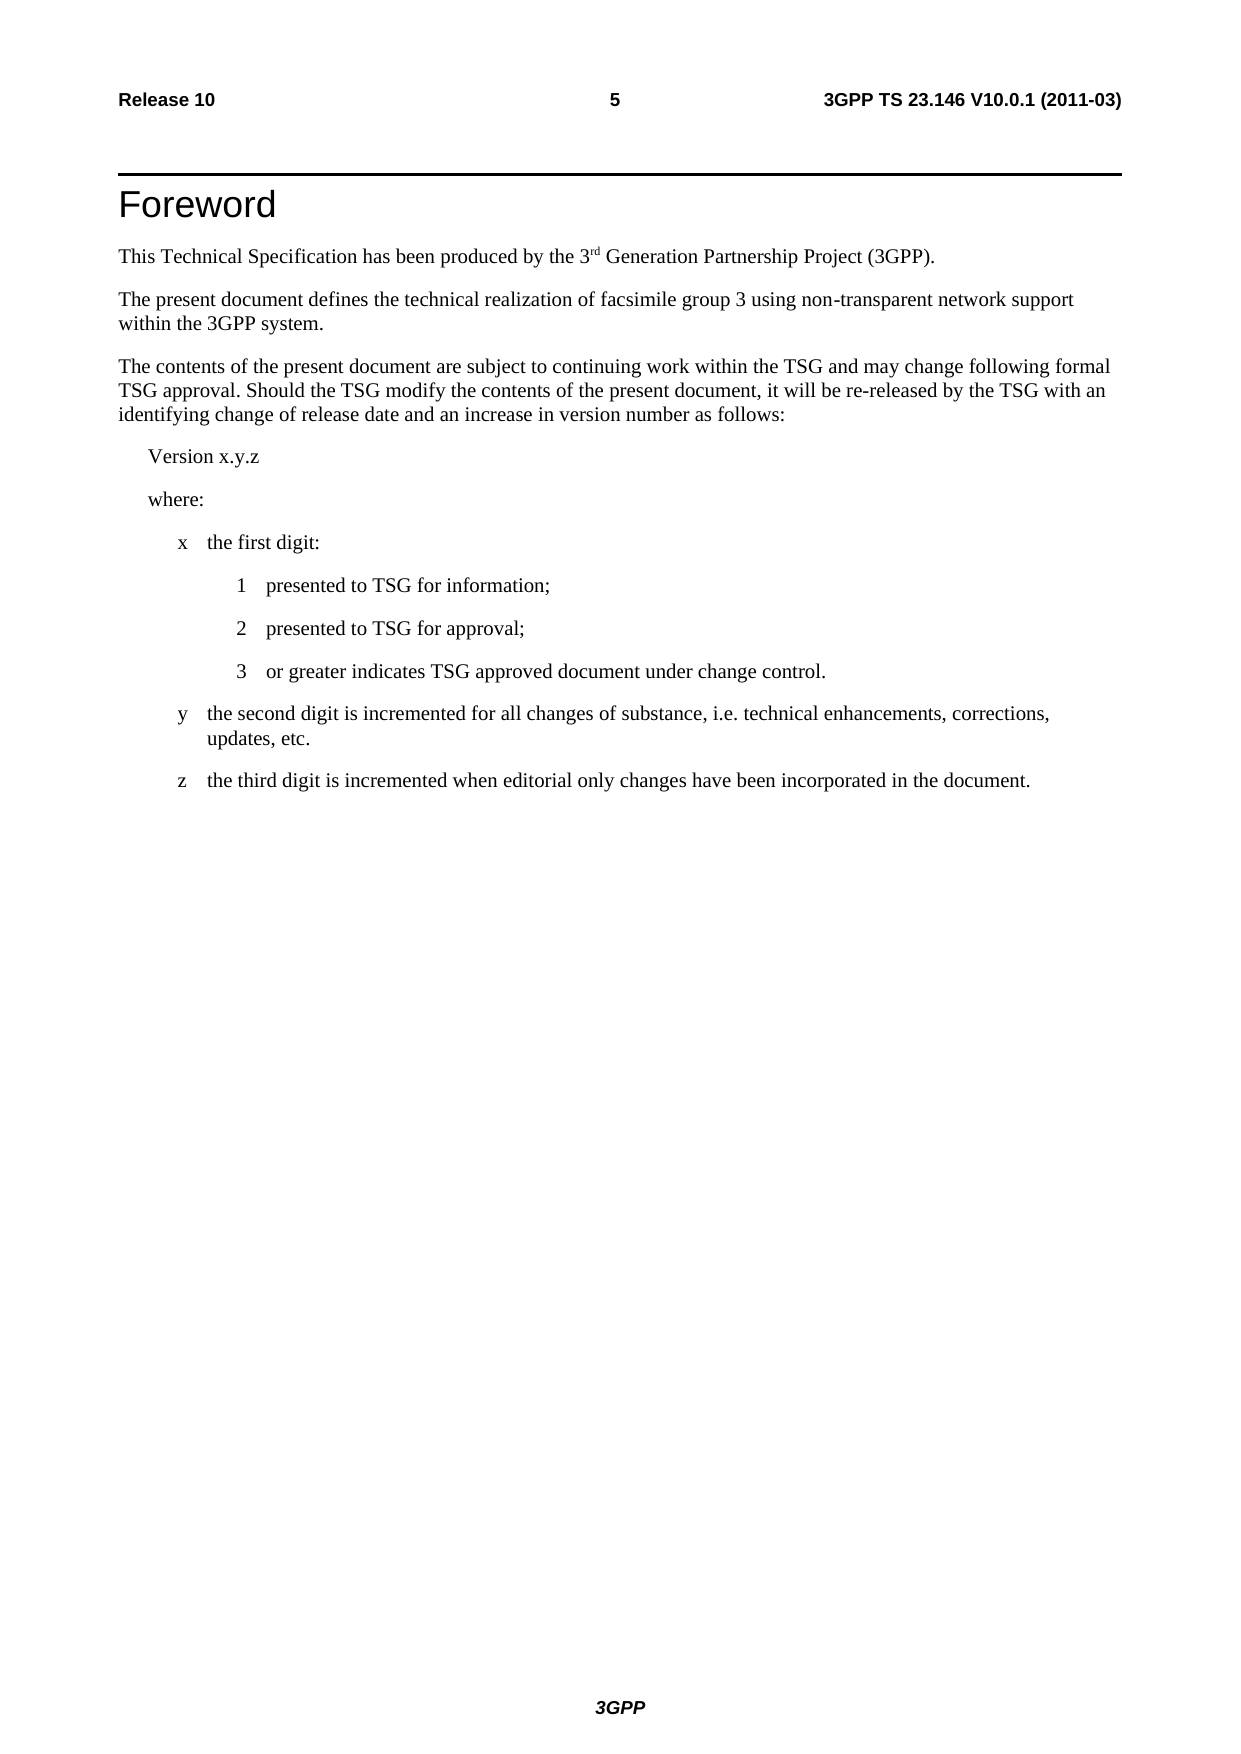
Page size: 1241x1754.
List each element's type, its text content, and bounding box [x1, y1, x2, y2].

text 1 presented to TSG for information; [236, 573, 1122, 597]
text The contents of the present document are subject to continuing work within the TSG and may change following formal TSG approval. Should the TSG modify the contents of the present document, it will be re-released by the TSG with an identifying change of release date and an increase in version number as follows: [118, 353, 1122, 426]
text z the third digit is incremented when editorial only changes have been incorporated in the document. [177, 768, 1122, 792]
text where: [148, 487, 1122, 511]
text Version x.y.z [148, 444, 1122, 468]
text The present document defines the technical realization of facsimile group 3 using non-transparent network support within the 3GPP system. [118, 287, 1122, 335]
text This Technical Specification has been produced by the 3rd Generation Partnership Project (3GPP). [118, 244, 1122, 268]
text y the second digit is incremented for all changes of substance, i.e. technical enhancements, corrections, updates, etc. [177, 701, 1122, 749]
subtitle Foreword [118, 176, 1122, 225]
text 2 presented to TSG for approval; [236, 616, 1122, 640]
text x the first digit: [177, 530, 1122, 554]
text 3 or greater indicates TSG approved document under change control. [236, 658, 1122, 683]
